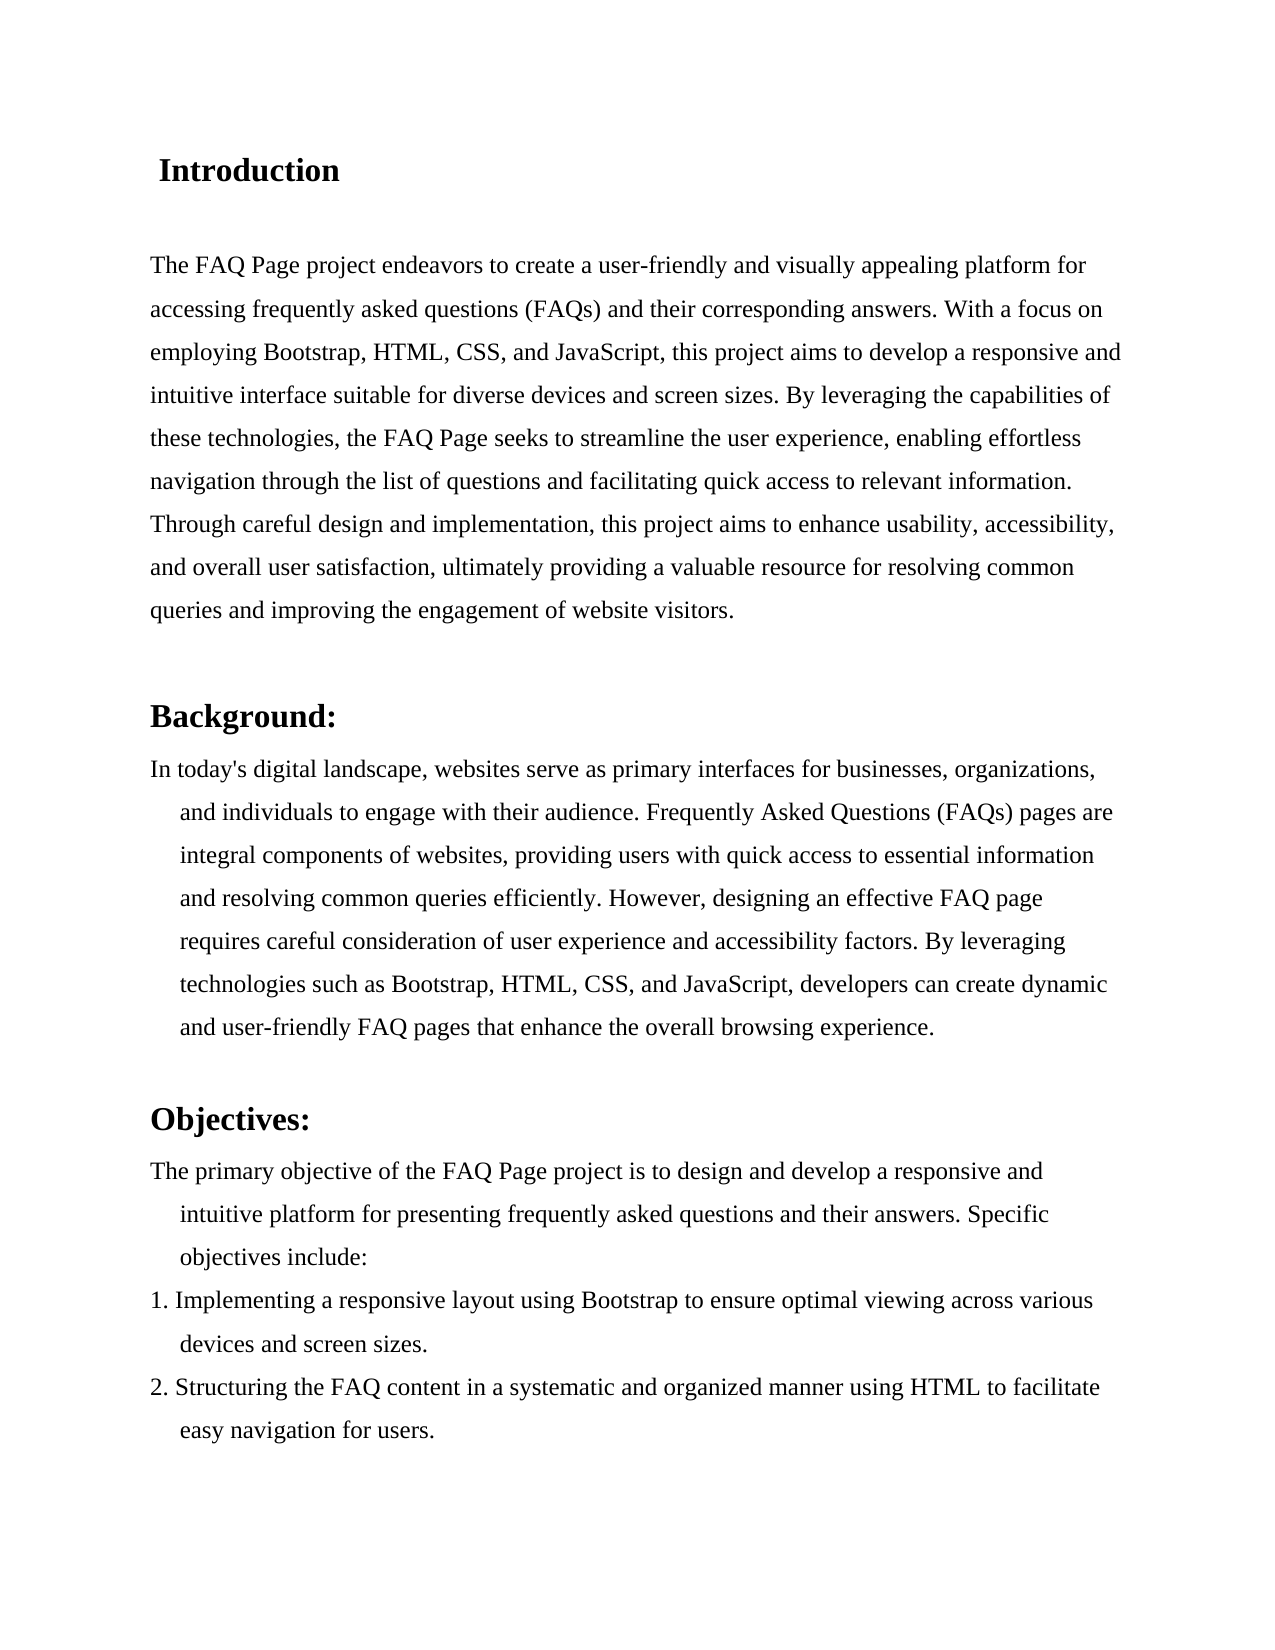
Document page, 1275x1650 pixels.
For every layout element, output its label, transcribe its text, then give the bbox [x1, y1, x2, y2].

text 2. Structuring the FAQ content in a systematic and organized manner using HTML to facilitate easy navigation for users. [150, 1372, 1125, 1444]
text 1. Implementing a responsive layout using Bootstrap to ensure optimal viewing across various devices and screen sizes. [150, 1286, 1125, 1357]
text Objectives: [150, 1099, 1125, 1137]
text In today's digital landscape, websites serve as primary interfaces for businesses, organizations, and individuals to engage with their audience. Frequently Asked Questions (FAQs) pages are integral components of websites, providing users with quick access to essential information and resolving common queries efficiently. However, designing an effective FAQ page requires careful consideration of user experience and accessibility factors. By leveraging technologies such as Bootstrap, HTML, CSS, and JavaScript, developers can create dynamic and user-friendly FAQ pages that enhance the overall browsing experience. [150, 754, 1125, 1041]
text The primary objective of the FAQ Page project is to design and develop a responsive and intuitive platform for presenting frequently asked questions and their answers. Specific objectives include: [150, 1156, 1125, 1271]
text Background: [150, 696, 1125, 734]
text The FAQ Page project endeavors to create a user-friendly and visually appealing platform for accessing frequently asked questions (FAQs) and their corresponding answers. With a focus on employing Bootstrap, HTML, CSS, and JavaScript, this project aims to develop a responsive and intuitive interface suitable for diverse devices and screen sizes. By leveraging the capabilities of these technologies, the FAQ Page seeks to streamline the user experience, enabling effortless navigation through the list of questions and facilitating quick access to relevant information. Through careful design and implementation, this project aims to enhance usability, accessibility, and overall user satisfaction, ultimately providing a valuable resource for resolving common queries and improving the engagement of website visitors. [150, 251, 1125, 624]
